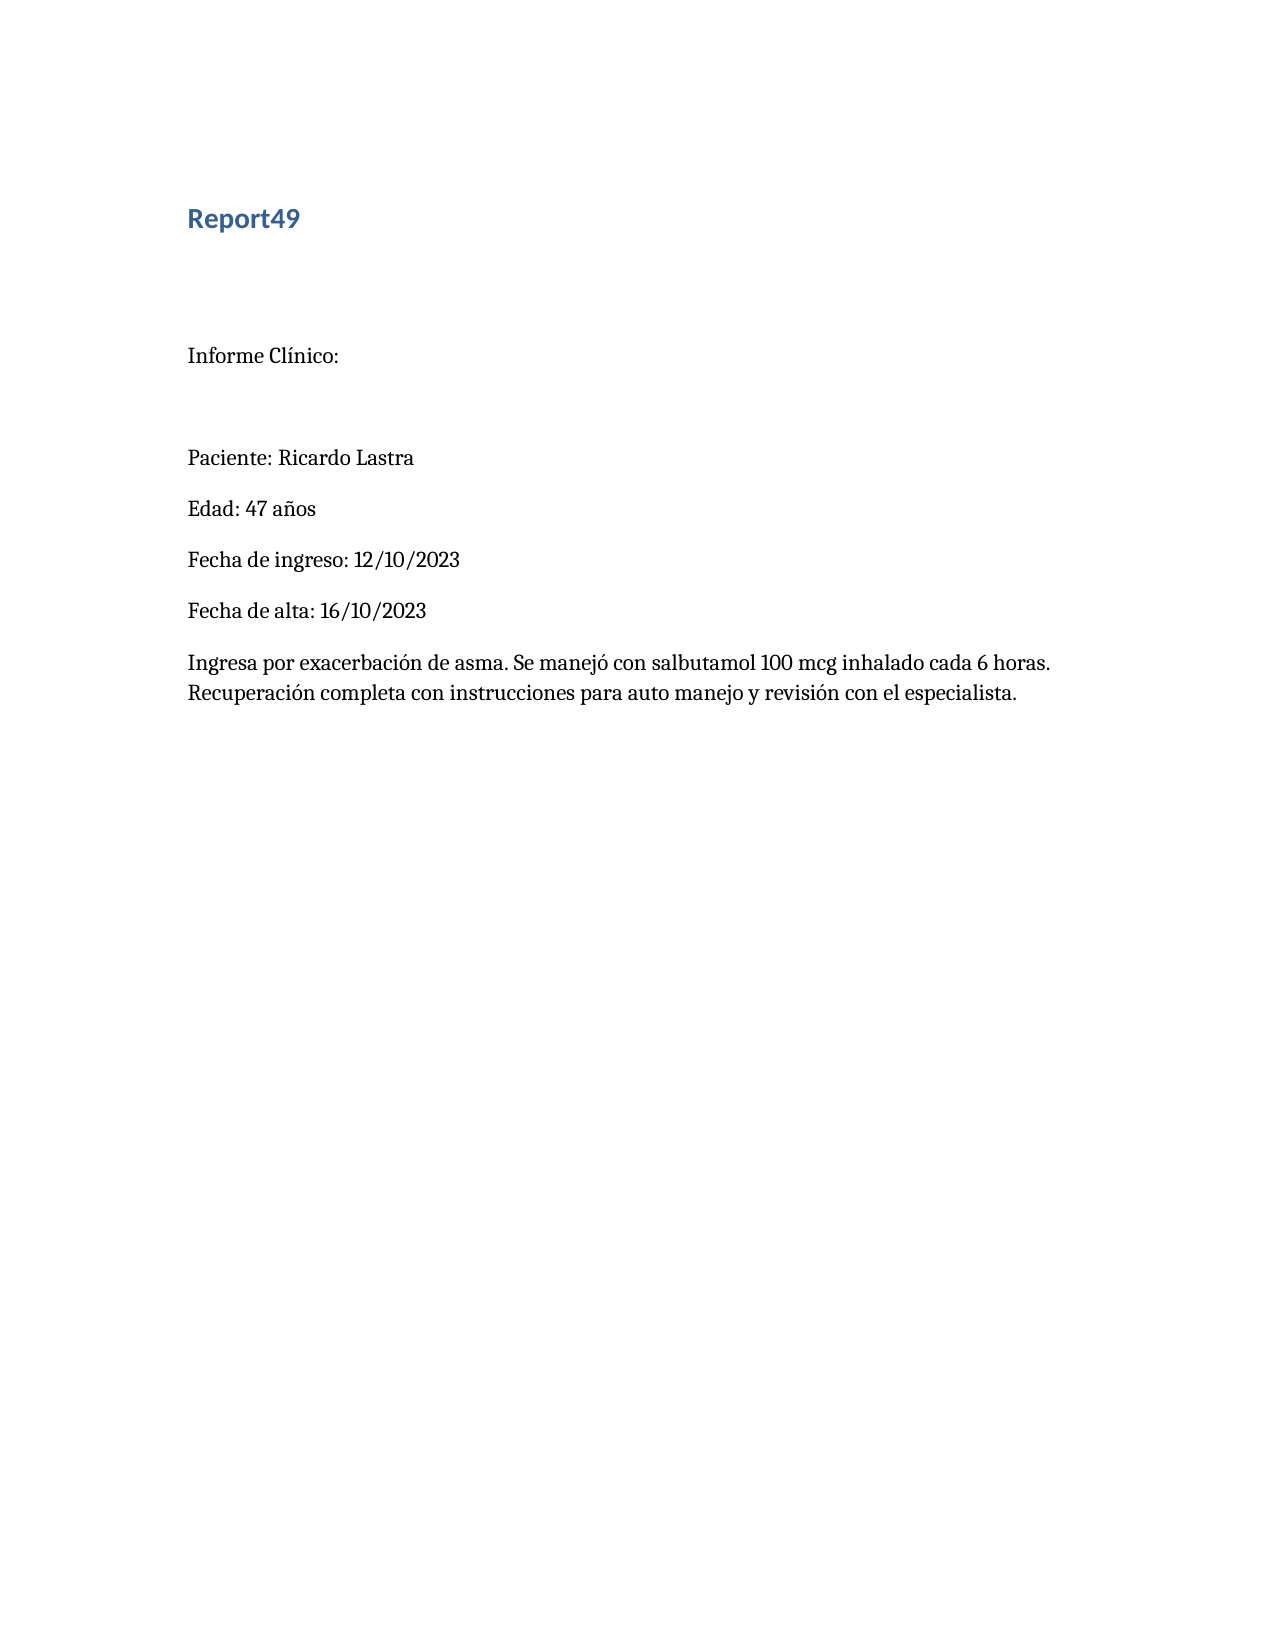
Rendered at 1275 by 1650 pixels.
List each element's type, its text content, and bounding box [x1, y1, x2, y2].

text Paciente: Ricardo Lastra [187, 445, 1087, 471]
text Informe Clínico: [187, 343, 1087, 369]
text Fecha de alta: 16/10/2023 [187, 598, 1087, 624]
text Fecha de ingreso: 12/10/2023 [187, 547, 1087, 573]
subtitle Report49 [187, 200, 1087, 236]
text Ingresa por exacerbación de asma. Se manejó con salbutamol 100 mcg inhalado cada 6 horas. Recuperación completa con instrucciones para auto manejo y revisión con el especialista. [187, 649, 1087, 706]
text Edad: 47 años [187, 496, 1087, 522]
